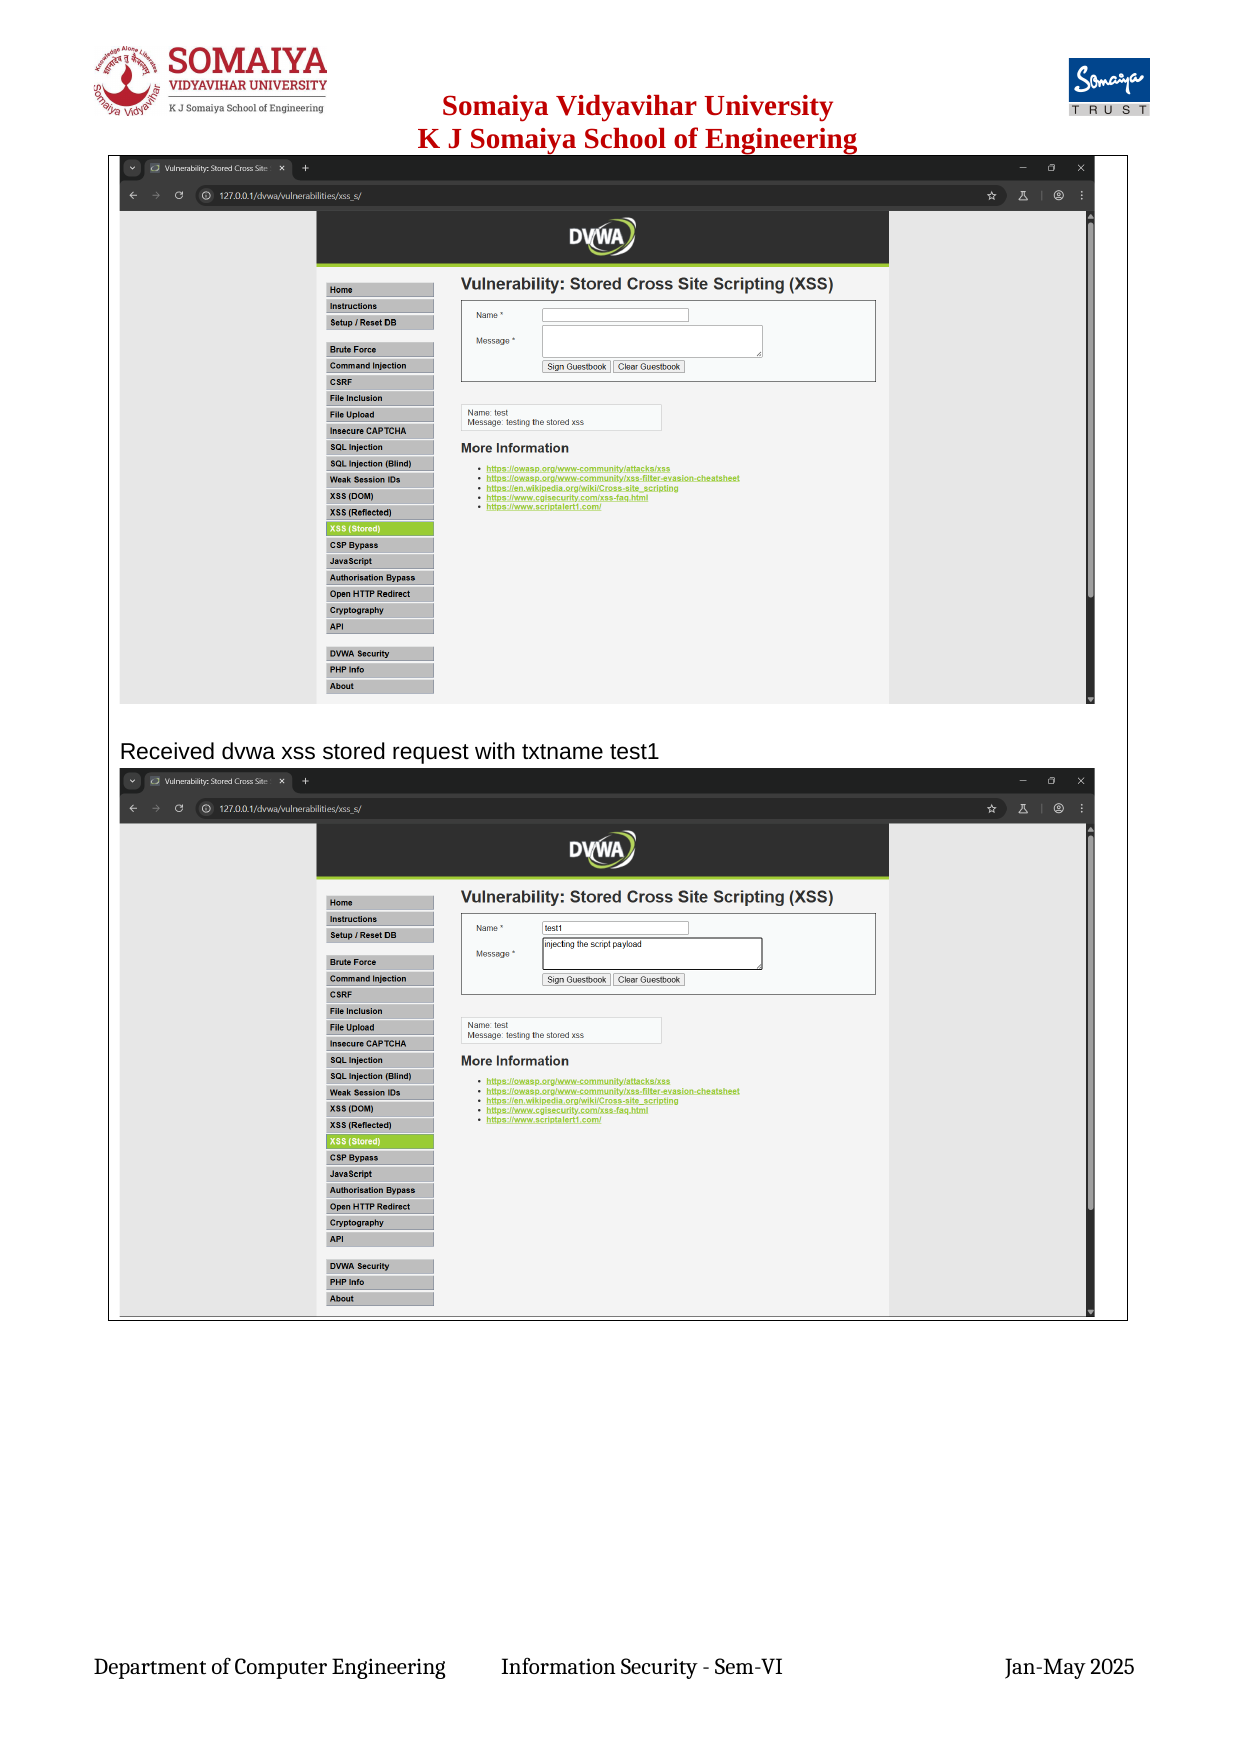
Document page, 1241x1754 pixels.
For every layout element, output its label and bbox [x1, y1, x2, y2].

picture [93, 46, 327, 116]
table_cell [109, 156, 1127, 1320]
picture [119, 768, 1095, 1317]
picture [119, 156, 1095, 704]
picture [1068, 58, 1150, 116]
